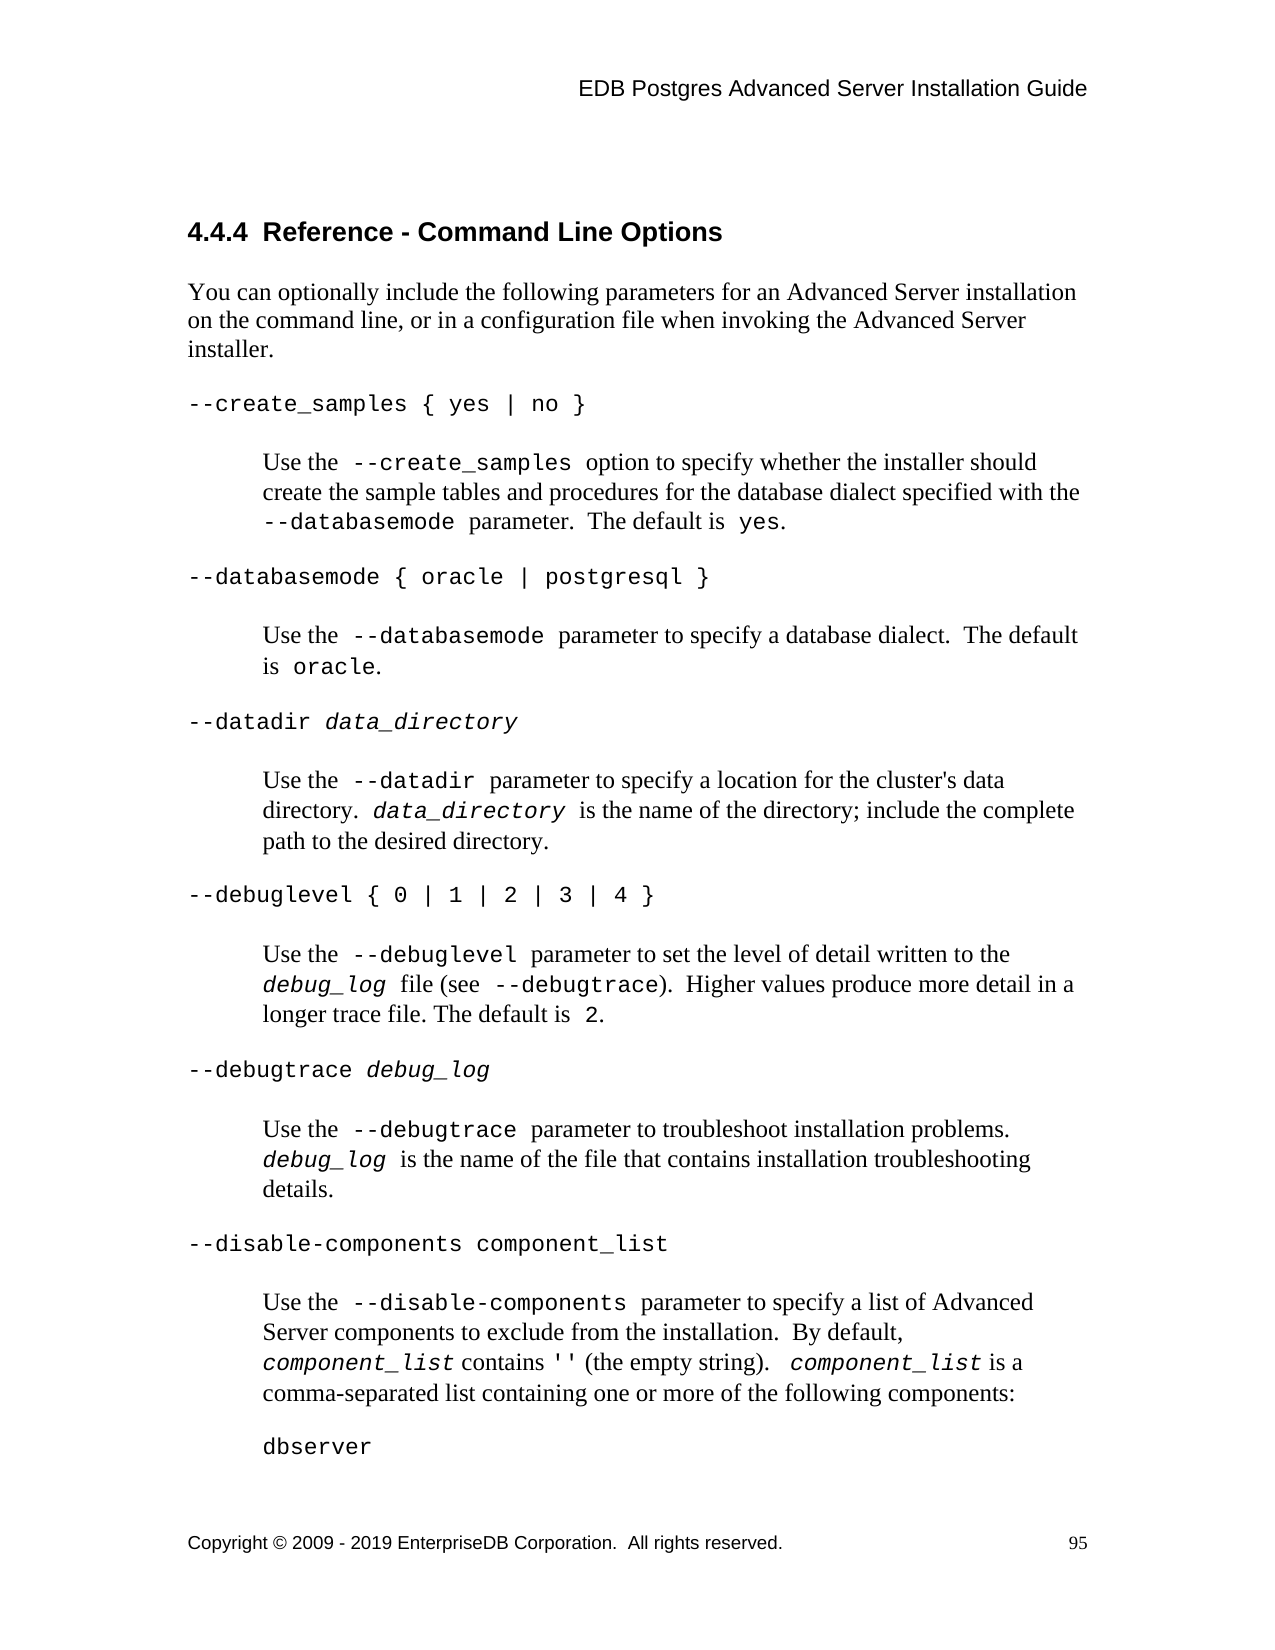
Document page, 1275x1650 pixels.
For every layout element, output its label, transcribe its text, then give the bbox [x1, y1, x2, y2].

text --disable-components component_list [187, 1232, 1087, 1258]
text You can optionally include the following parameters for an Advanced Server installation on the command line, or in a configuration file when invoking the Advanced Server installer. [187, 277, 1087, 363]
text --datadir data_directory [187, 710, 1087, 736]
text Use the --create_samples option to specify whether the installer should create the sample tables and procedures for the database dialect specified with the --databasemode parameter. The default is yes. [262, 447, 1087, 536]
text Use the --debuglevel parameter to set the level of detail written to the debug_log file (see --debugtrace). Higher values produce more detail in a longer trace file. The default is 2. [262, 939, 1087, 1029]
text Use the --disable-components parameter to specify a list of Advanced Server components to exclude from the installation. By default, component_list contains '' (the empty string). component_list is a comma-separated list containing one or more of the following components: [262, 1287, 1087, 1406]
text --debuglevel { 0 | 1 | 2 | 3 | 4 } [187, 884, 1087, 909]
text Use the --databasemode parameter to specify a database dialect. The default is oracle. [262, 621, 1087, 681]
text Use the --datadir parameter to specify a location for the cluster's data directory. data_directory is the name of the directory; include the complete path to the desired directory. [262, 765, 1087, 854]
text --databasemode { oracle | postgresql } [187, 566, 1087, 591]
text dbserver [262, 1436, 1087, 1462]
text --create_samples { yes | no } [187, 392, 1087, 418]
text Use the --debugtrace parameter to troubleshoot installation problems. debug_log is the name of the file that contains installation troubleshooting details. [262, 1114, 1087, 1203]
subtitle Reference - Command Line Options [187, 216, 1087, 247]
text --debugtrace debug_log [187, 1058, 1087, 1084]
